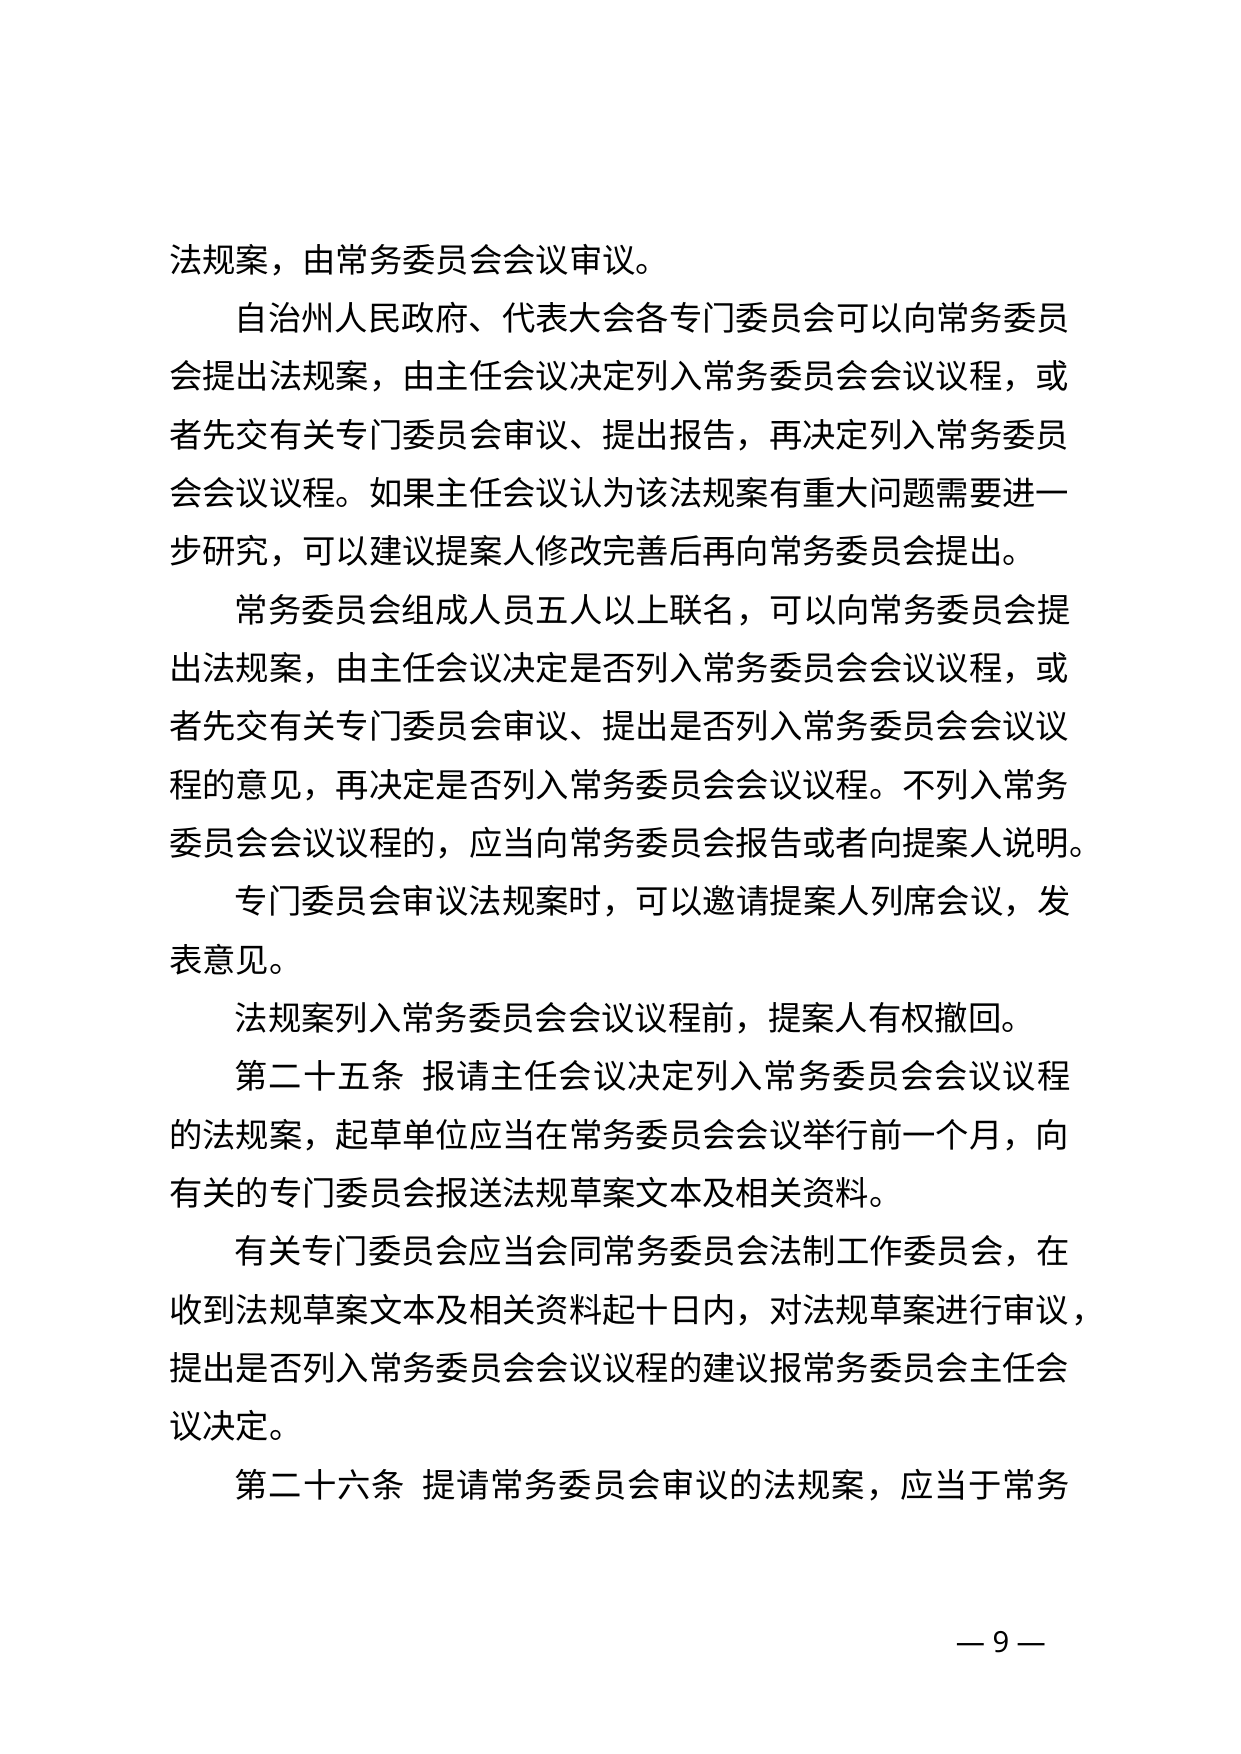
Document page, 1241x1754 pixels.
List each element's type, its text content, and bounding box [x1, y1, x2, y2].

text 常务委员会组成人员五人以上联名，可以向常务委员会提出法规案，由主任会议决定是否列入常务委员会会议议程，或者先交有关专门委员会审议、提出是否列入常务委员会会议议程的意见，再决定是否列入常务委员会会议议程。不列入常务委员会会议议程的，应当向常务委员会报告或者向提案人说明。 [169, 576, 1071, 867]
text 有关专门委员会应当会同常务委员会法制工作委员会，在收到法规草案文本及相关资料起十日内，对法规草案进行审议，提出是否列入常务委员会会议议程的建议报常务委员会主任会议决定。 [169, 1217, 1071, 1451]
text 第二十五条 报请主任会议决定列入常务委员会会议议程的法规案，起草单位应当在常务委员会会议举行前一个月，向有关的专门委员会报送法规草案文本及相关资料。 [169, 1042, 1071, 1217]
text 自治州人民政府、代表大会各专门委员会可以向常务委员会提出法规案，由主任会议决定列入常务委员会会议议程，或者先交有关专门委员会审议、提出报告，再决定列入常务委员会会议议程。如果主任会议认为该法规案有重大问题需要进一步研究，可以建议提案人修改完善后再向常务委员会提出。 [169, 284, 1071, 576]
text 法规案列入常务委员会会议议程前，提案人有权撤回。 [169, 984, 1071, 1042]
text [169, 226, 1071, 284]
text 专门委员会审议法规案时，可以邀请提案人列席会议，发表意见。 [169, 867, 1071, 984]
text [169, 1451, 1071, 1509]
